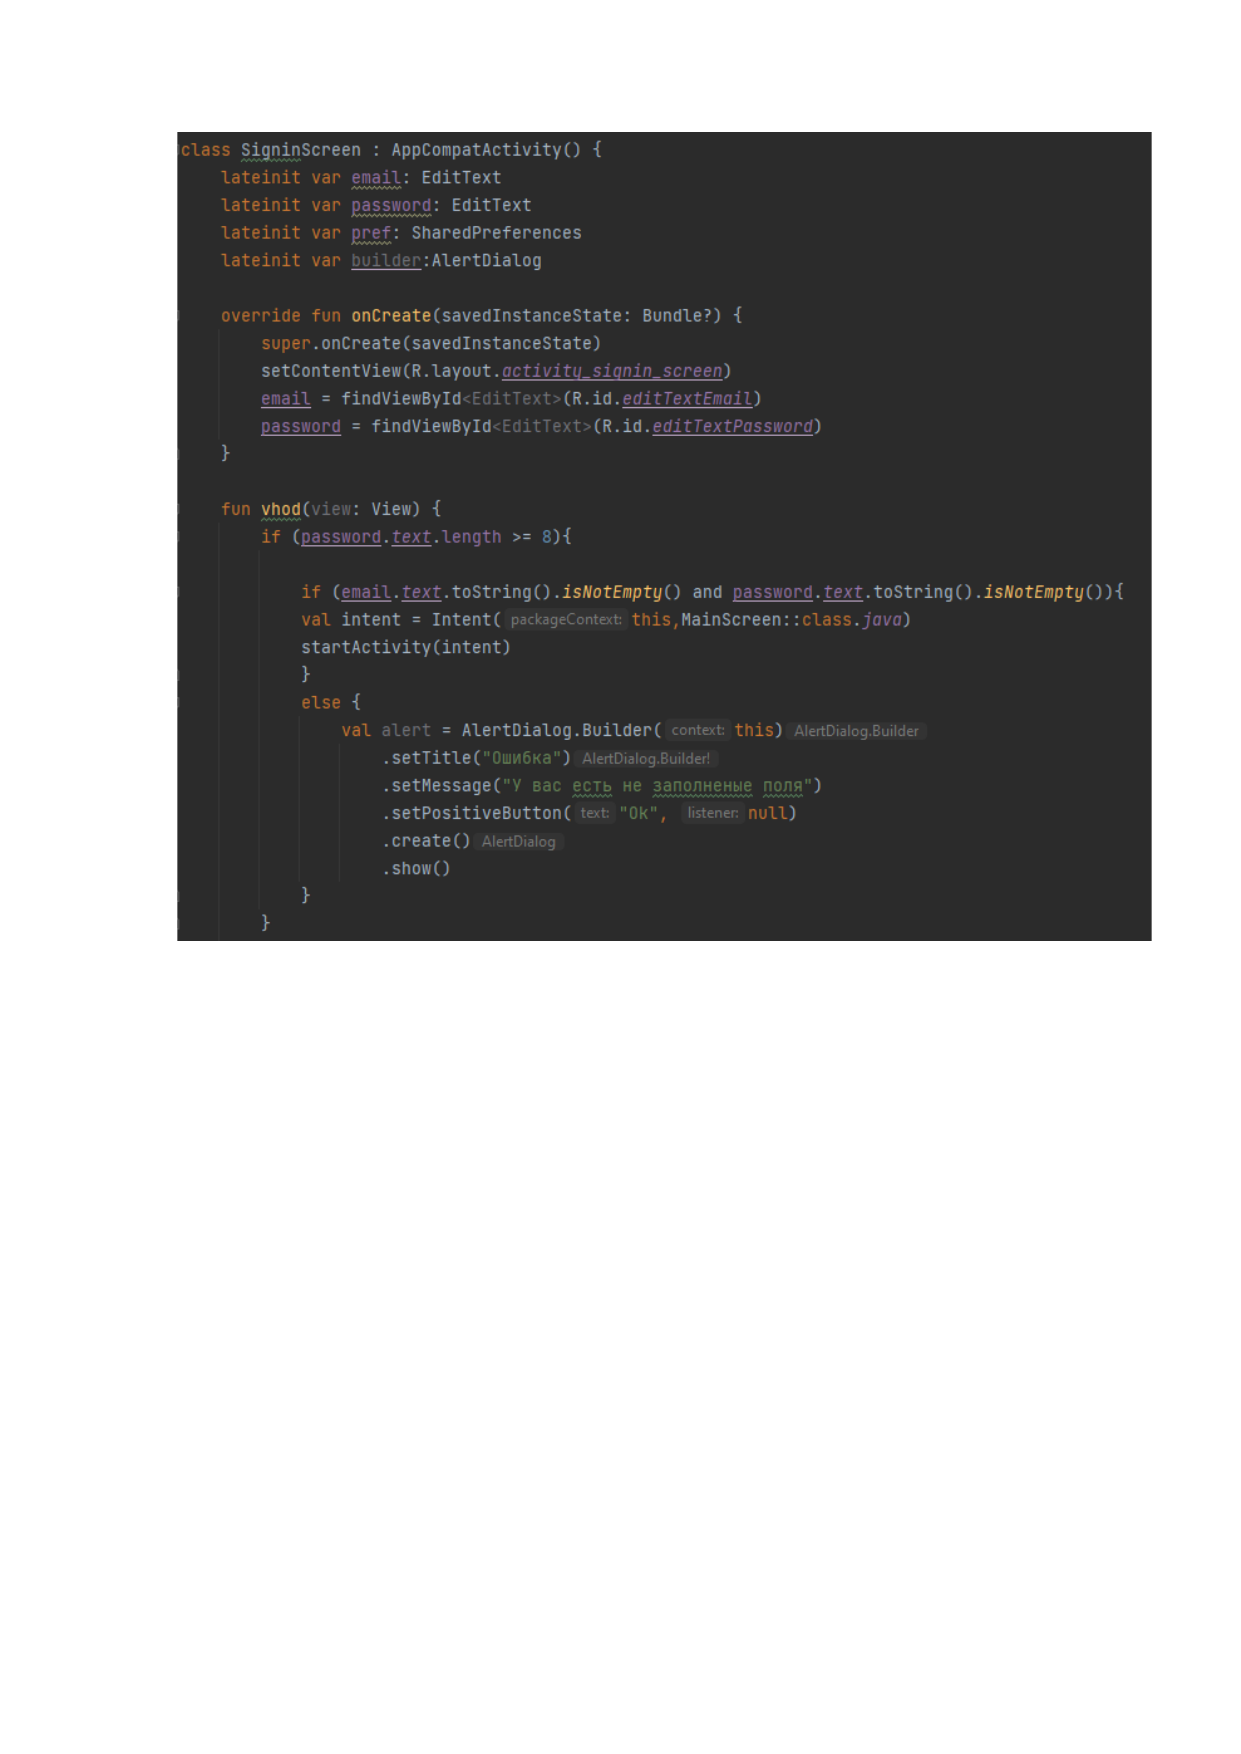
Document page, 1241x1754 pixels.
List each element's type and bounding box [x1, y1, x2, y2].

picture [177, 132, 1152, 941]
